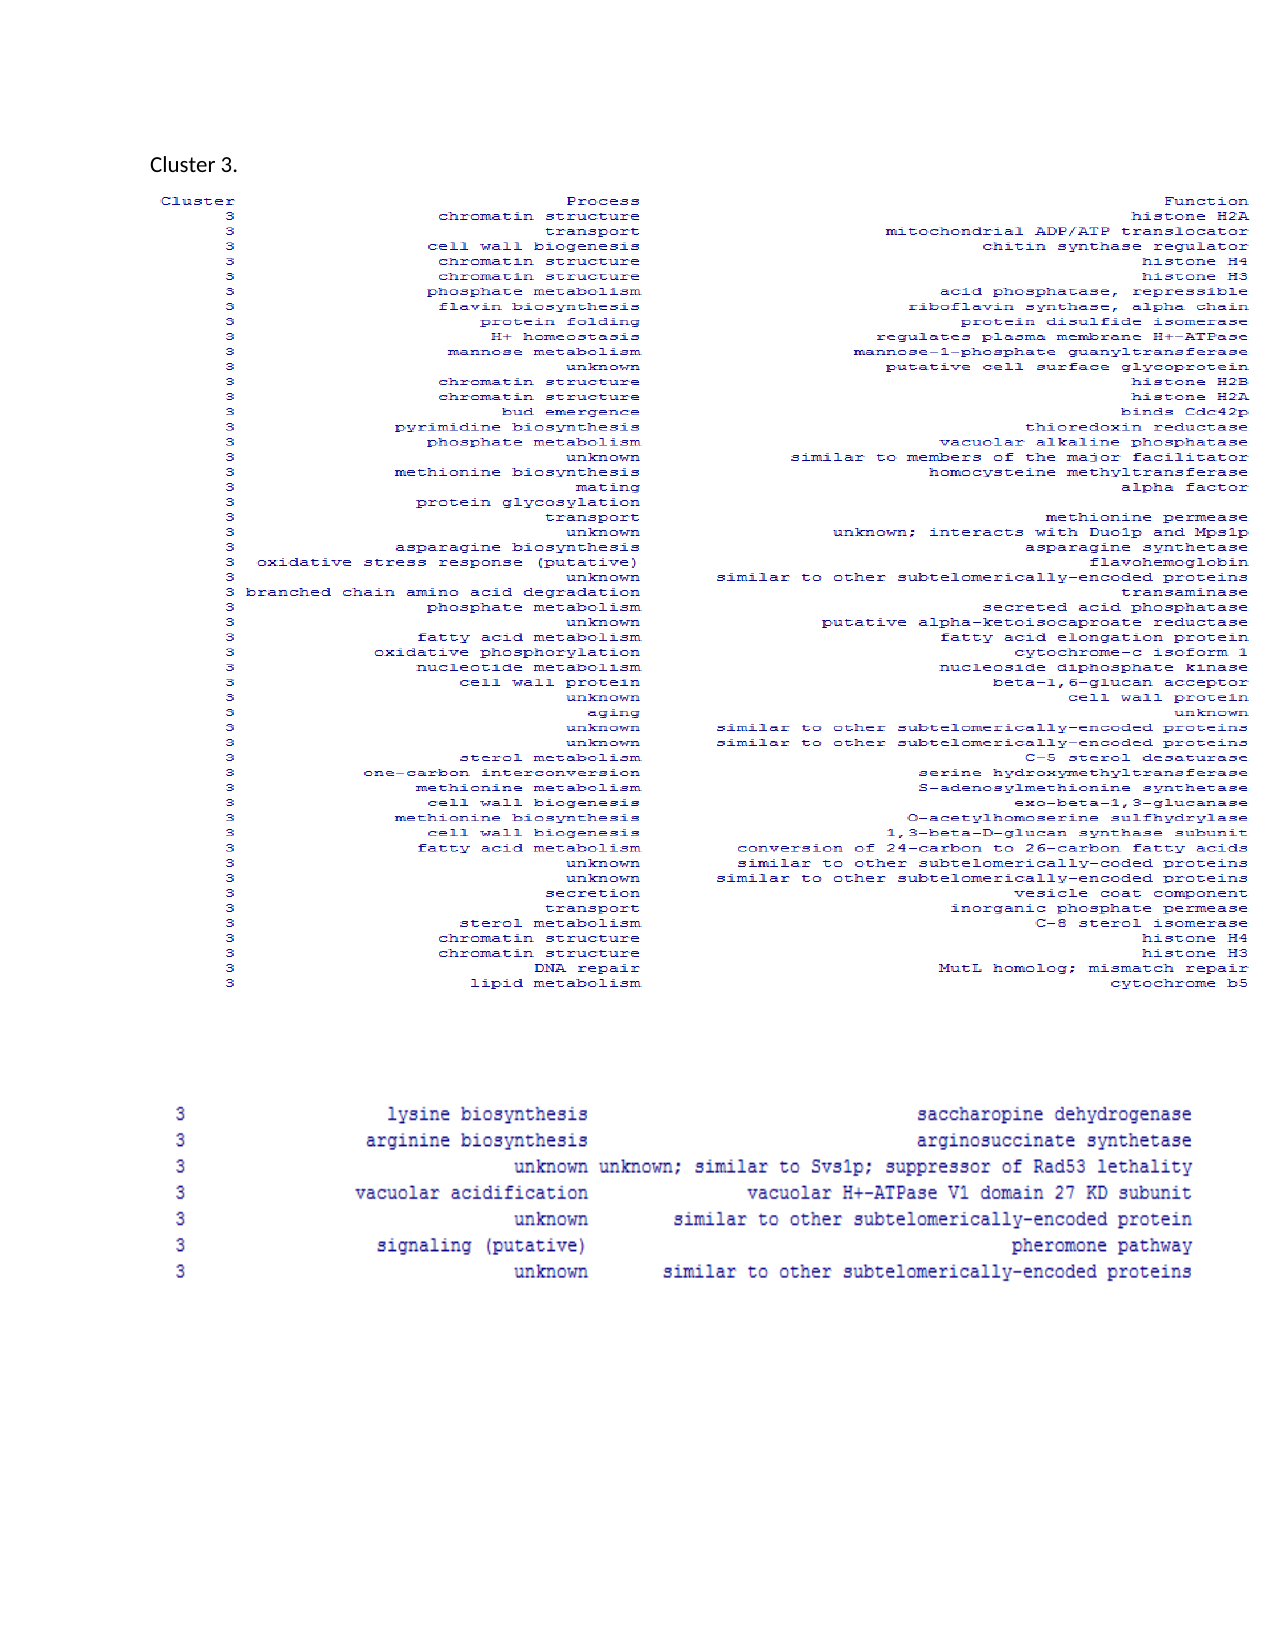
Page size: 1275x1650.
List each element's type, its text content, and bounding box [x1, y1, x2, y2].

text Cluster 3. [150, 150, 1125, 178]
picture [150, 1104, 1236, 1296]
picture [150, 196, 1264, 992]
